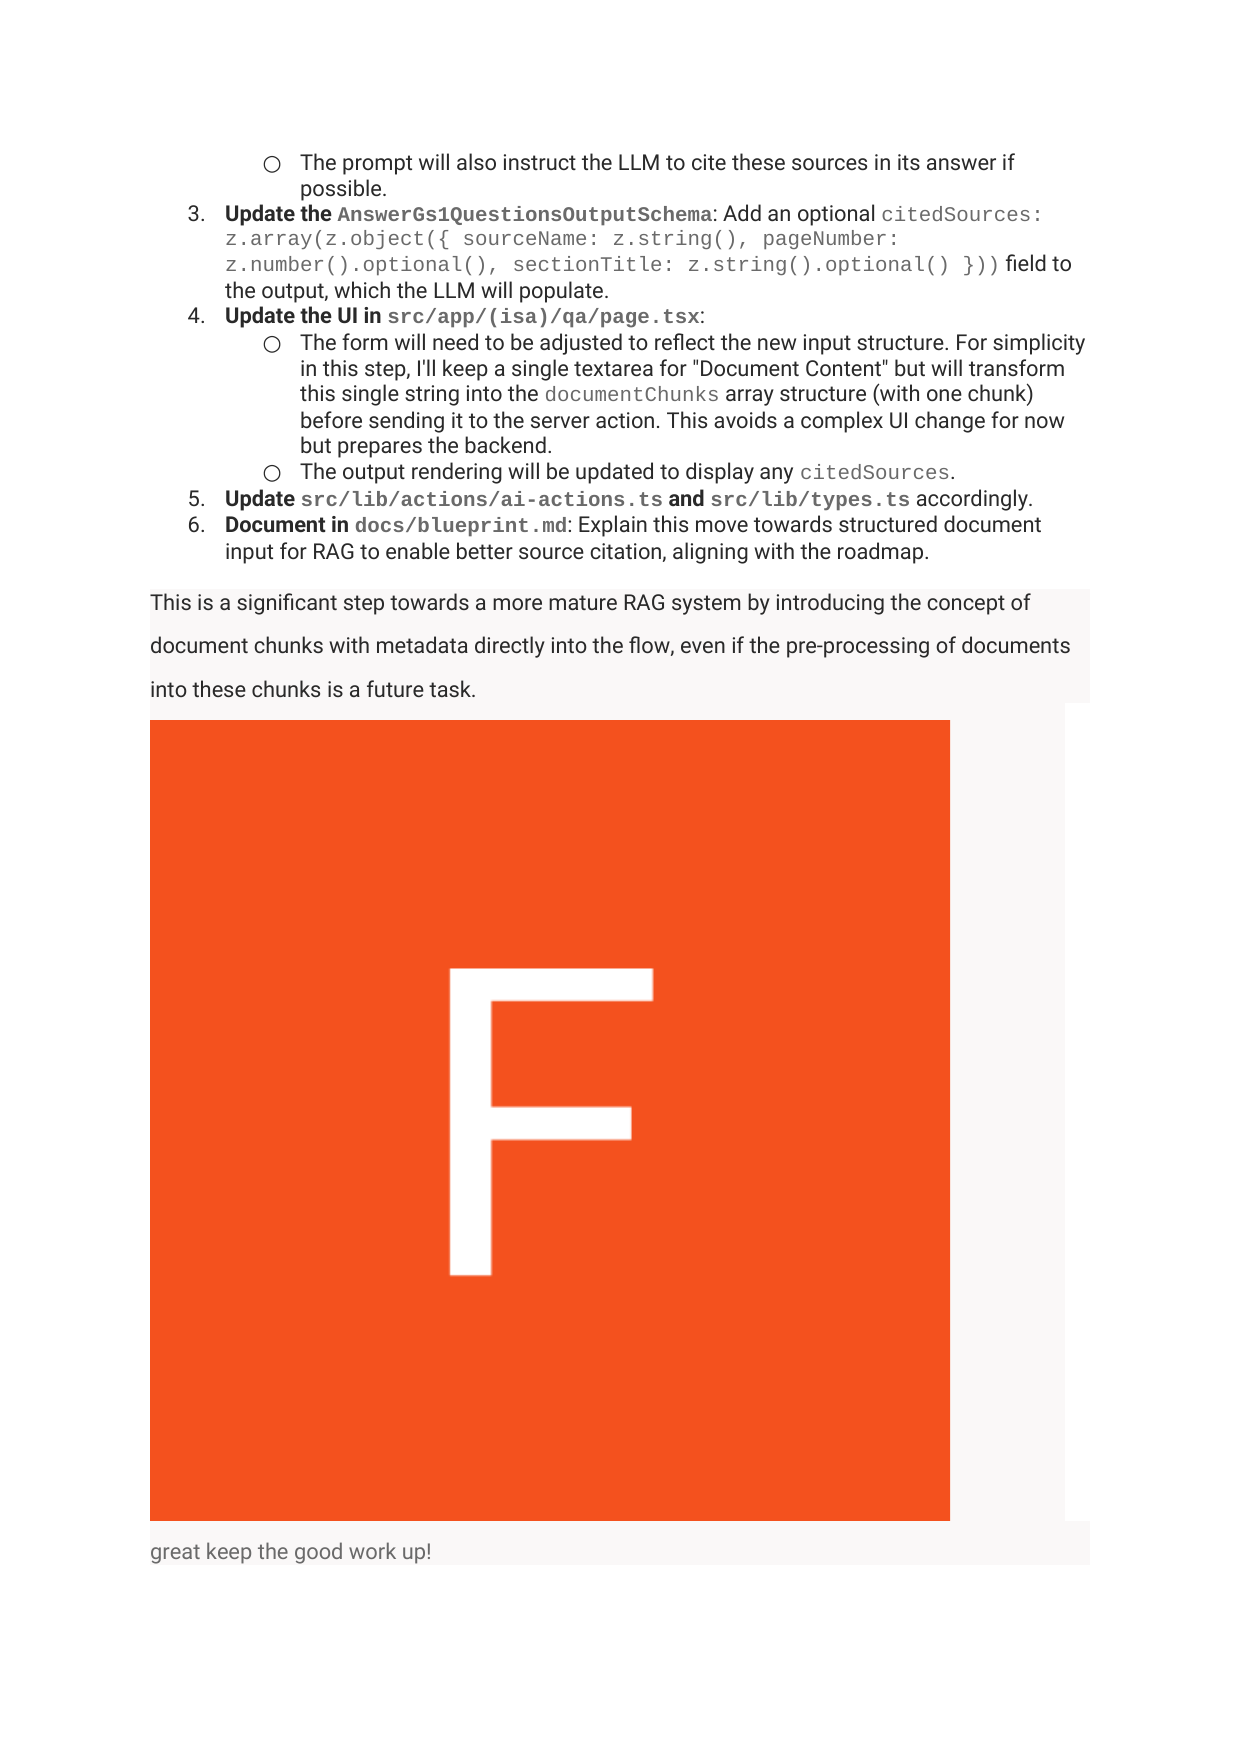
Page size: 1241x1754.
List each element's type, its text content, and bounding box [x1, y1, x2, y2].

list The form will need to be adjusted to reflect the new input structure. For simplicity in this step, I'll keep a single textarea for "Document Content" but will transform this single string into the documentChunks array structure (with one chunk) before sending it to the server action. This avoids a complex UI change for now but prepares the backend. [262, 330, 1090, 459]
list Update the UI in src/app/(isa)/qa/page.tsx: [187, 304, 1090, 330]
list Update src/lib/actions/ai-actions.ts and src/lib/types.ts accordingly. [187, 486, 1090, 512]
text great keep the good work up! [150, 1539, 1090, 1565]
list The prompt will also instruct the LLM to cite these sources in its answer if possible. [262, 150, 1090, 201]
list The output rendering will be updated to display any citedSources. [262, 459, 1090, 486]
list Update the AnswerGs1QuestionsOutputSchema: Add an optional citedSources: z.array(z.object({ sourceName: z.string(), pageNumber: z.number().optional(), sectionTitle: z.string().optional() })) field to the output, which the LLM will populate. [187, 201, 1090, 304]
text This is a significant step towards a more mature RAG system by introducing the concept of document chunks with metadata directly into the flow, even if the pre-processing of documents into these chunks is a future task. [150, 589, 1090, 703]
picture [150, 720, 951, 1521]
list Document in docs/blueprint.md: Explain this move towards structured document input for RAG to enable better source citation, aligning with the roadmap. [187, 512, 1090, 564]
